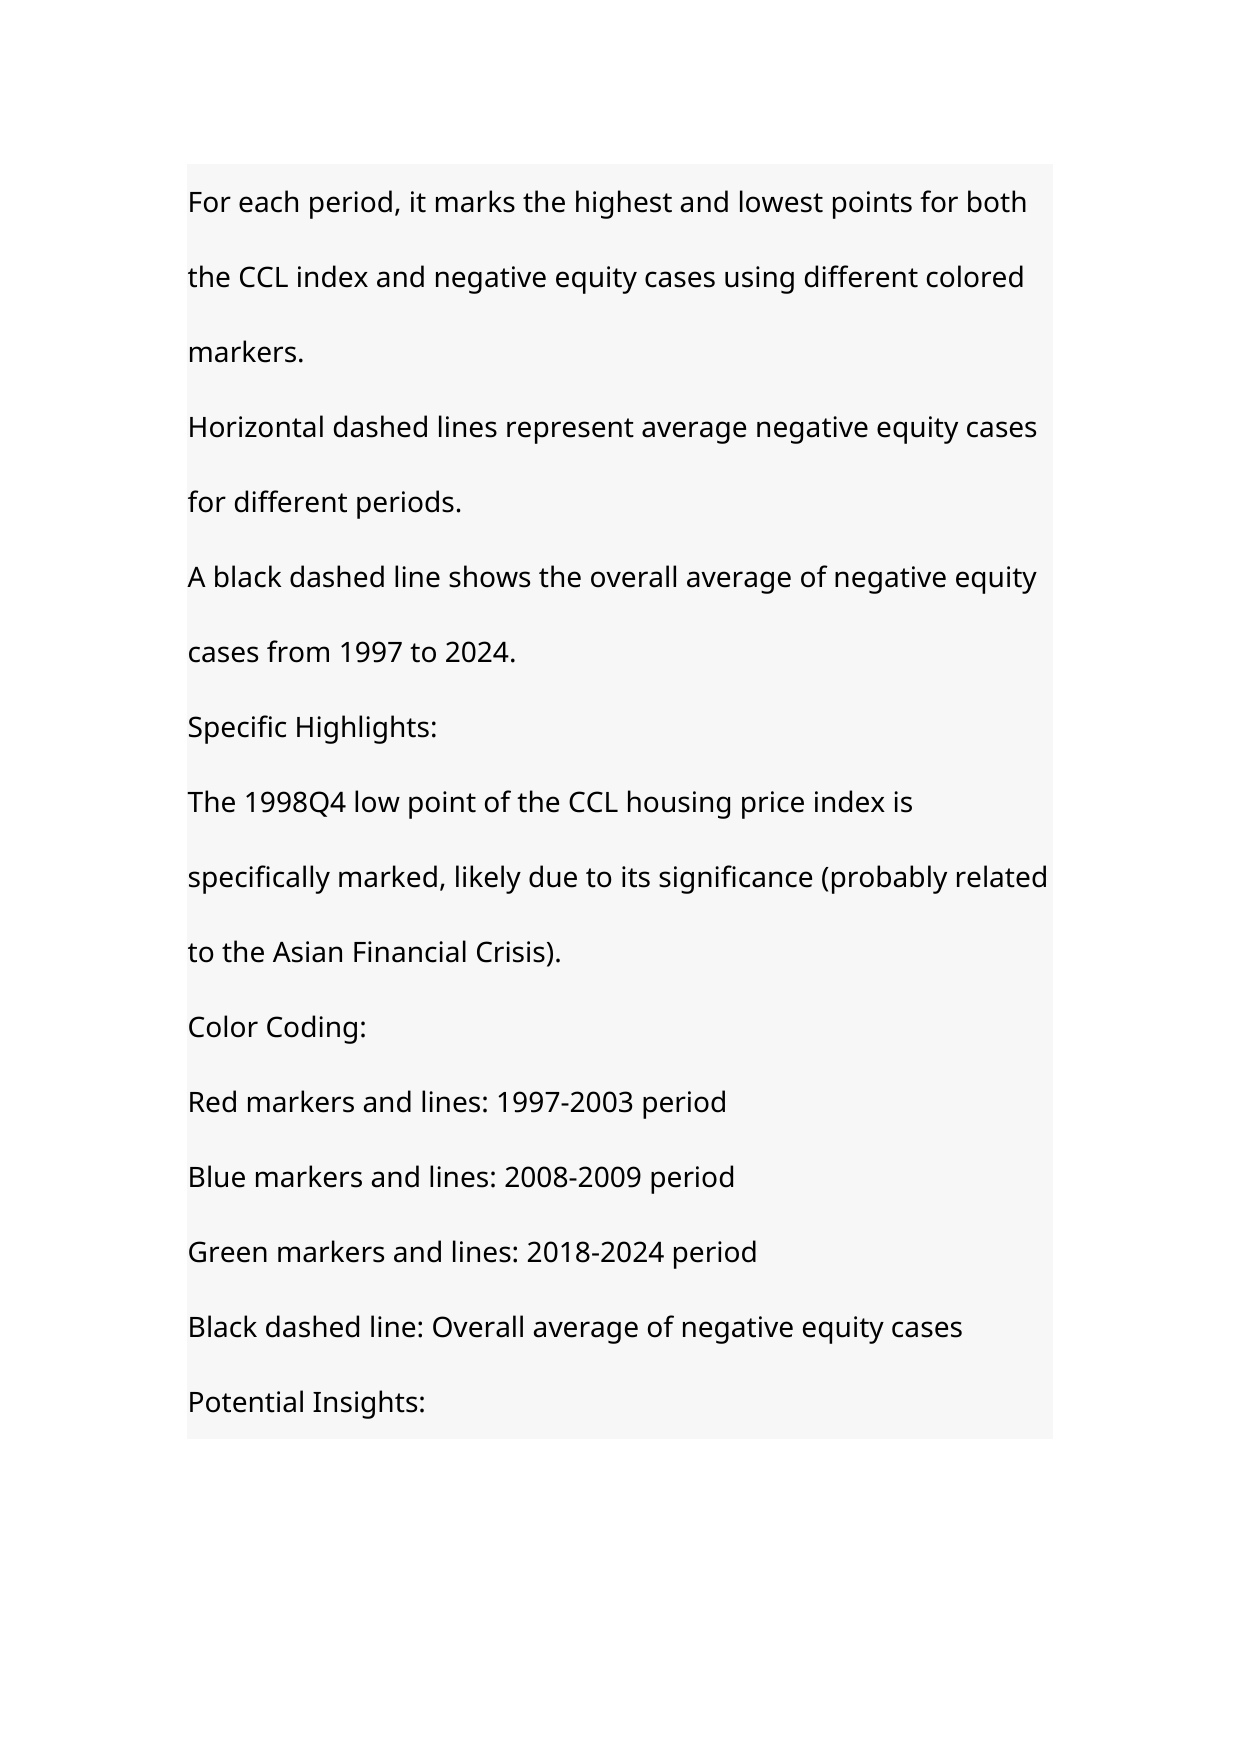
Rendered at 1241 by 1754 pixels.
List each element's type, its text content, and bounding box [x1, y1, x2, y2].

text Black dashed line: Overall average of negative equity cases [187, 1289, 1053, 1364]
text Red markers and lines: 1997-2003 period [187, 1064, 1053, 1139]
text Green markers and lines: 2018-2024 period [187, 1214, 1053, 1289]
text For each period, it marks the highest and lowest points for both the CCL index and negative equity cases using different colored markers. [187, 164, 1053, 389]
text Blue markers and lines: 2008-2009 period [187, 1139, 1053, 1214]
text Potential Insights: [187, 1364, 1053, 1439]
text Horizontal dashed lines represent average negative equity cases for different periods. [187, 389, 1053, 539]
text A black dashed line shows the overall average of negative equity cases from 1997 to 2024. [187, 539, 1053, 689]
text Specific Highlights: [187, 689, 1053, 764]
text Color Coding: [187, 989, 1053, 1064]
text The 1998Q4 low point of the CCL housing price index is specifically marked, likely due to its significance (probably related to the Asian Financial Crisis). [187, 764, 1053, 989]
